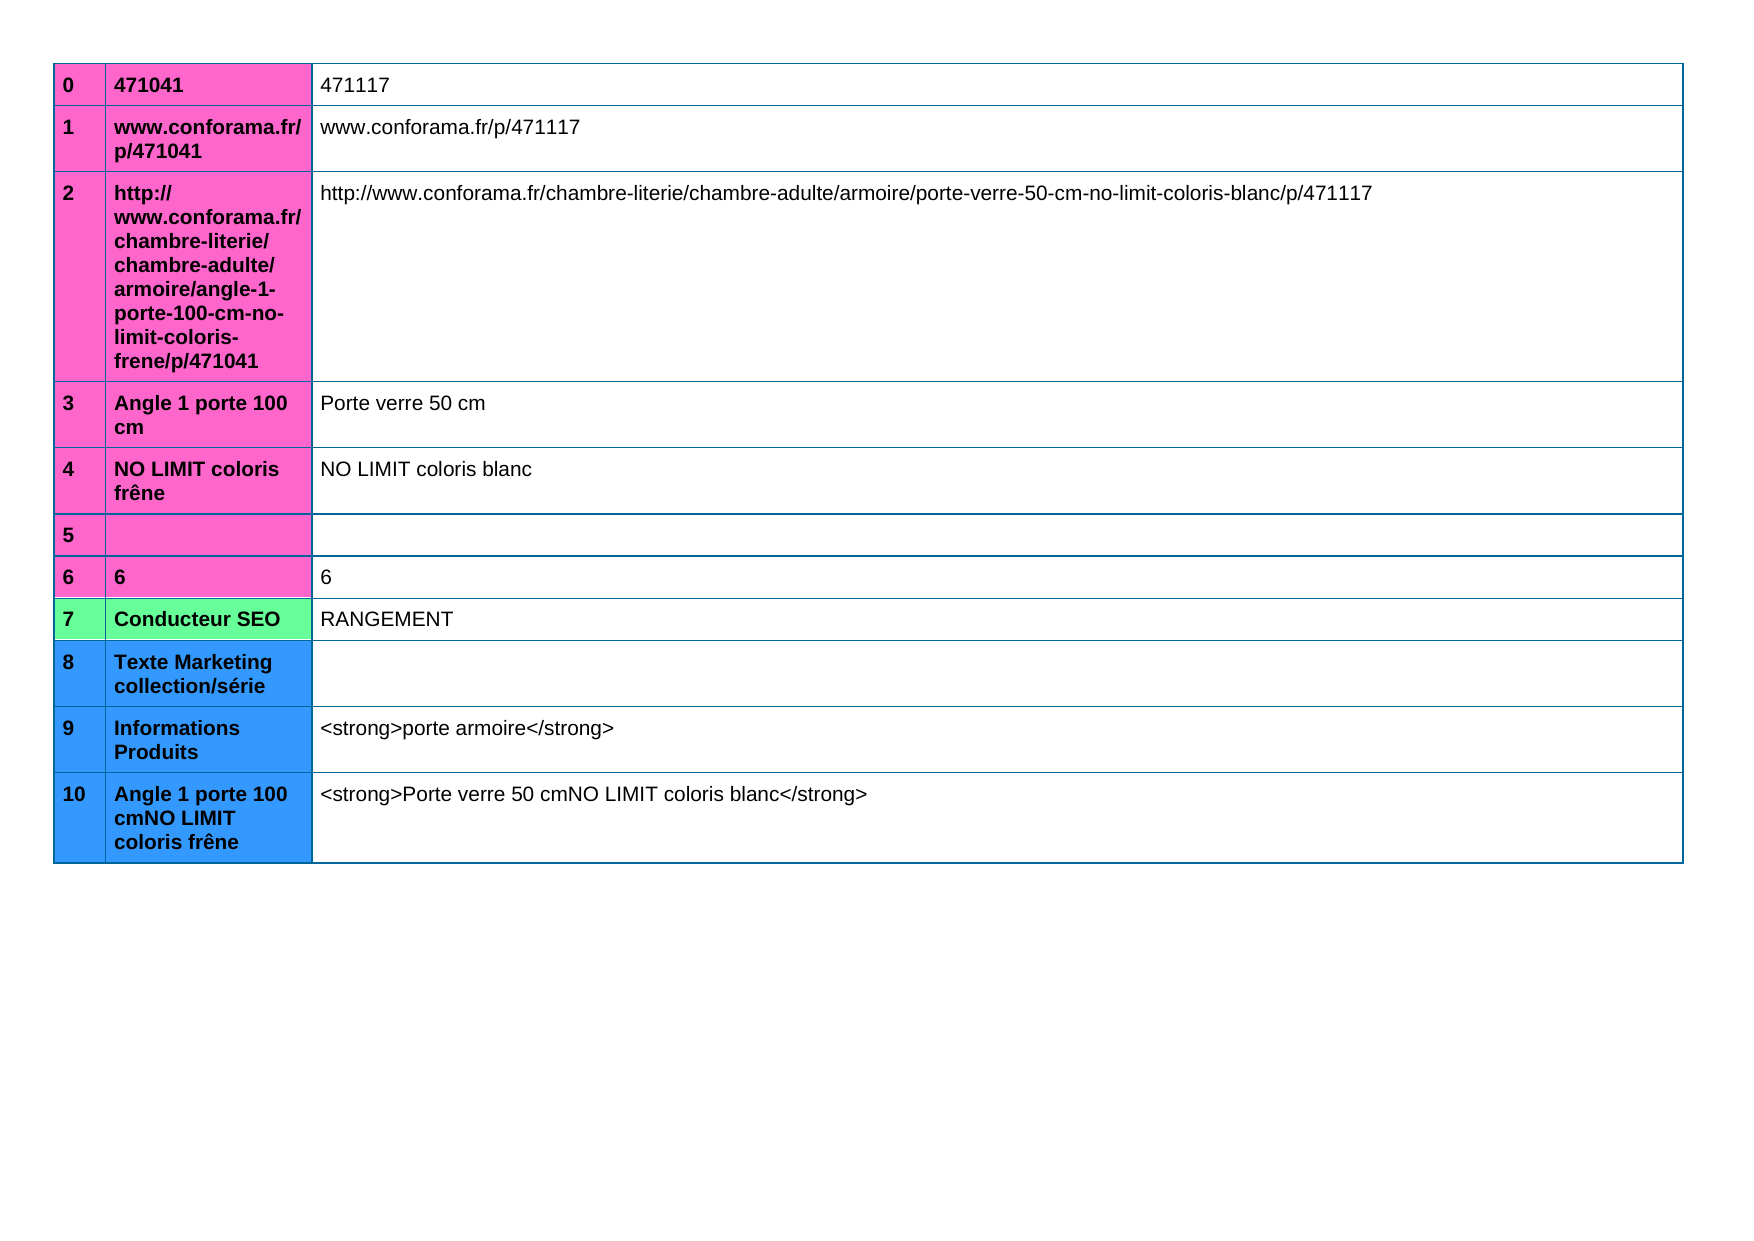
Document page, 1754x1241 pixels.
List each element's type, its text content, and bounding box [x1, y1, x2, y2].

table_cell http://www.conforama.fr/chambre-literie/chambre-adulte/armoire/angle-1-porte-100-cm-no-limit-coloris-frene/p/471041 [106, 172, 311, 381]
table_cell NO LIMIT coloris blanc [313, 448, 1682, 513]
table_cell www.conforama.fr/p/471117 [313, 106, 1682, 171]
table_cell 6 [55, 557, 105, 597]
table_cell <strong>Porte verre 50 cmNO LIMIT coloris blanc</strong> [313, 773, 1682, 862]
table_cell 1 [55, 106, 105, 171]
table_cell [106, 515, 311, 555]
table_cell 9 [55, 707, 105, 772]
table_header 0 [55, 64, 105, 105]
table_cell Angle 1 porte 100 cm [106, 382, 311, 447]
table_cell 3 [55, 382, 105, 447]
table_cell 6 [106, 557, 311, 597]
table_cell 4 [55, 448, 105, 513]
table_cell http://www.conforama.fr/chambre-literie/chambre-adulte/armoire/porte-verre-50-cm-no-limit-coloris-blanc/p/471117 [313, 172, 1682, 381]
table_header 471117 [313, 64, 1682, 105]
table_cell 7 [55, 599, 105, 639]
table_cell www.conforama.fr/p/471041 [106, 106, 311, 171]
table_cell 10 [55, 773, 105, 862]
table_cell Angle 1 porte 100 cmNO LIMIT coloris frêne [106, 773, 311, 862]
table_cell Informations Produits [106, 707, 311, 772]
table_cell 8 [55, 641, 105, 706]
table_cell [313, 515, 1682, 555]
table_cell Conducteur SEO [106, 599, 311, 639]
table_header 471041 [106, 64, 311, 105]
table_cell 5 [55, 515, 105, 555]
table_cell [313, 641, 1682, 706]
table_cell 2 [55, 172, 105, 381]
table_cell <strong>porte armoire</strong> [313, 707, 1682, 772]
table_cell NO LIMIT coloris frêne [106, 448, 311, 513]
table_cell 6 [313, 557, 1682, 597]
table_cell Texte Marketing collection/série [106, 641, 311, 706]
table_cell RANGEMENT [313, 599, 1682, 639]
table_cell Porte verre 50 cm [313, 382, 1682, 447]
